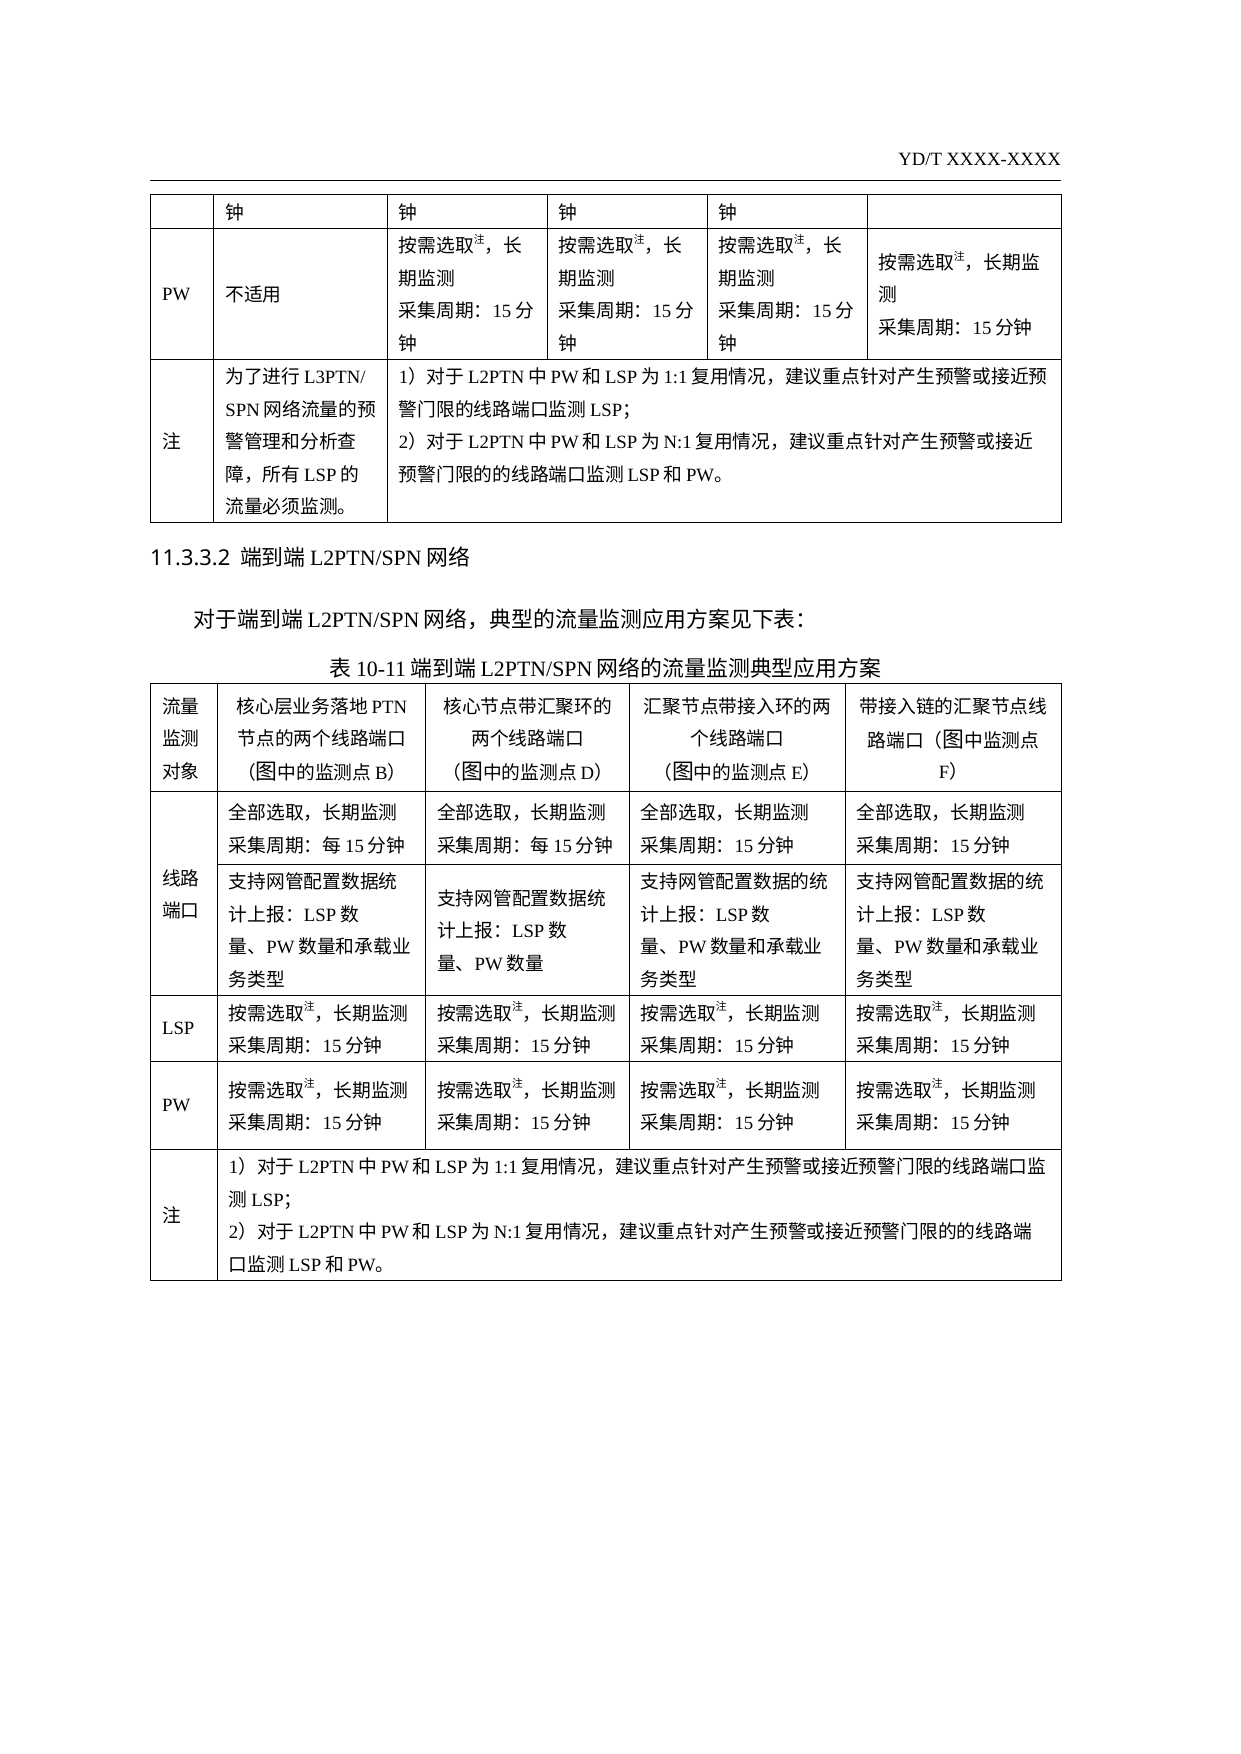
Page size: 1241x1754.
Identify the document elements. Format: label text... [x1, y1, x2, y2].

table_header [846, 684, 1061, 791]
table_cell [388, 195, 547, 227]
text 表10-11端到端L2PTN/SPN网络的流量监测典型应用方案 [150, 651, 1061, 683]
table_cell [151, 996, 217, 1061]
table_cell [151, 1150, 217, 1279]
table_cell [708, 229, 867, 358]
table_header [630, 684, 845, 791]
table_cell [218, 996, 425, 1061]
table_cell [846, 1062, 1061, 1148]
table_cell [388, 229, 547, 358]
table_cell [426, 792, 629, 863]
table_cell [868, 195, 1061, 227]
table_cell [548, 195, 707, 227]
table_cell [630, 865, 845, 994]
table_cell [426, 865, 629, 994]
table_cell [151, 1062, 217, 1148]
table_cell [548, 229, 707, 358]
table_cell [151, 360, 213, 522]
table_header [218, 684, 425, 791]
text 对于端到端L2PTN/SPN网络，典型的流量监测应用方案见下表： [150, 602, 1061, 634]
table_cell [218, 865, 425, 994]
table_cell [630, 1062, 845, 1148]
subtitle 端到端L2PTN/SPN网络 [150, 539, 1061, 572]
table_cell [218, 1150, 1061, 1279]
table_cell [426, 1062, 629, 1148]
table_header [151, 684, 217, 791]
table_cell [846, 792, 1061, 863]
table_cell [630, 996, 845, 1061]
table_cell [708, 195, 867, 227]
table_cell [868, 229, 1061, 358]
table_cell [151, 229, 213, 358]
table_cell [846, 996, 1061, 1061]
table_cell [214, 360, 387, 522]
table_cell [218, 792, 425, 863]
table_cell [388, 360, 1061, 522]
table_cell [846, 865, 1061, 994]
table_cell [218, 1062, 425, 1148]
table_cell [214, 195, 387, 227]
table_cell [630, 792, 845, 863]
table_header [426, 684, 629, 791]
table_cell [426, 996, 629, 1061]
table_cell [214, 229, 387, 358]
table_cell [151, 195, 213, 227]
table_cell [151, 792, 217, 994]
